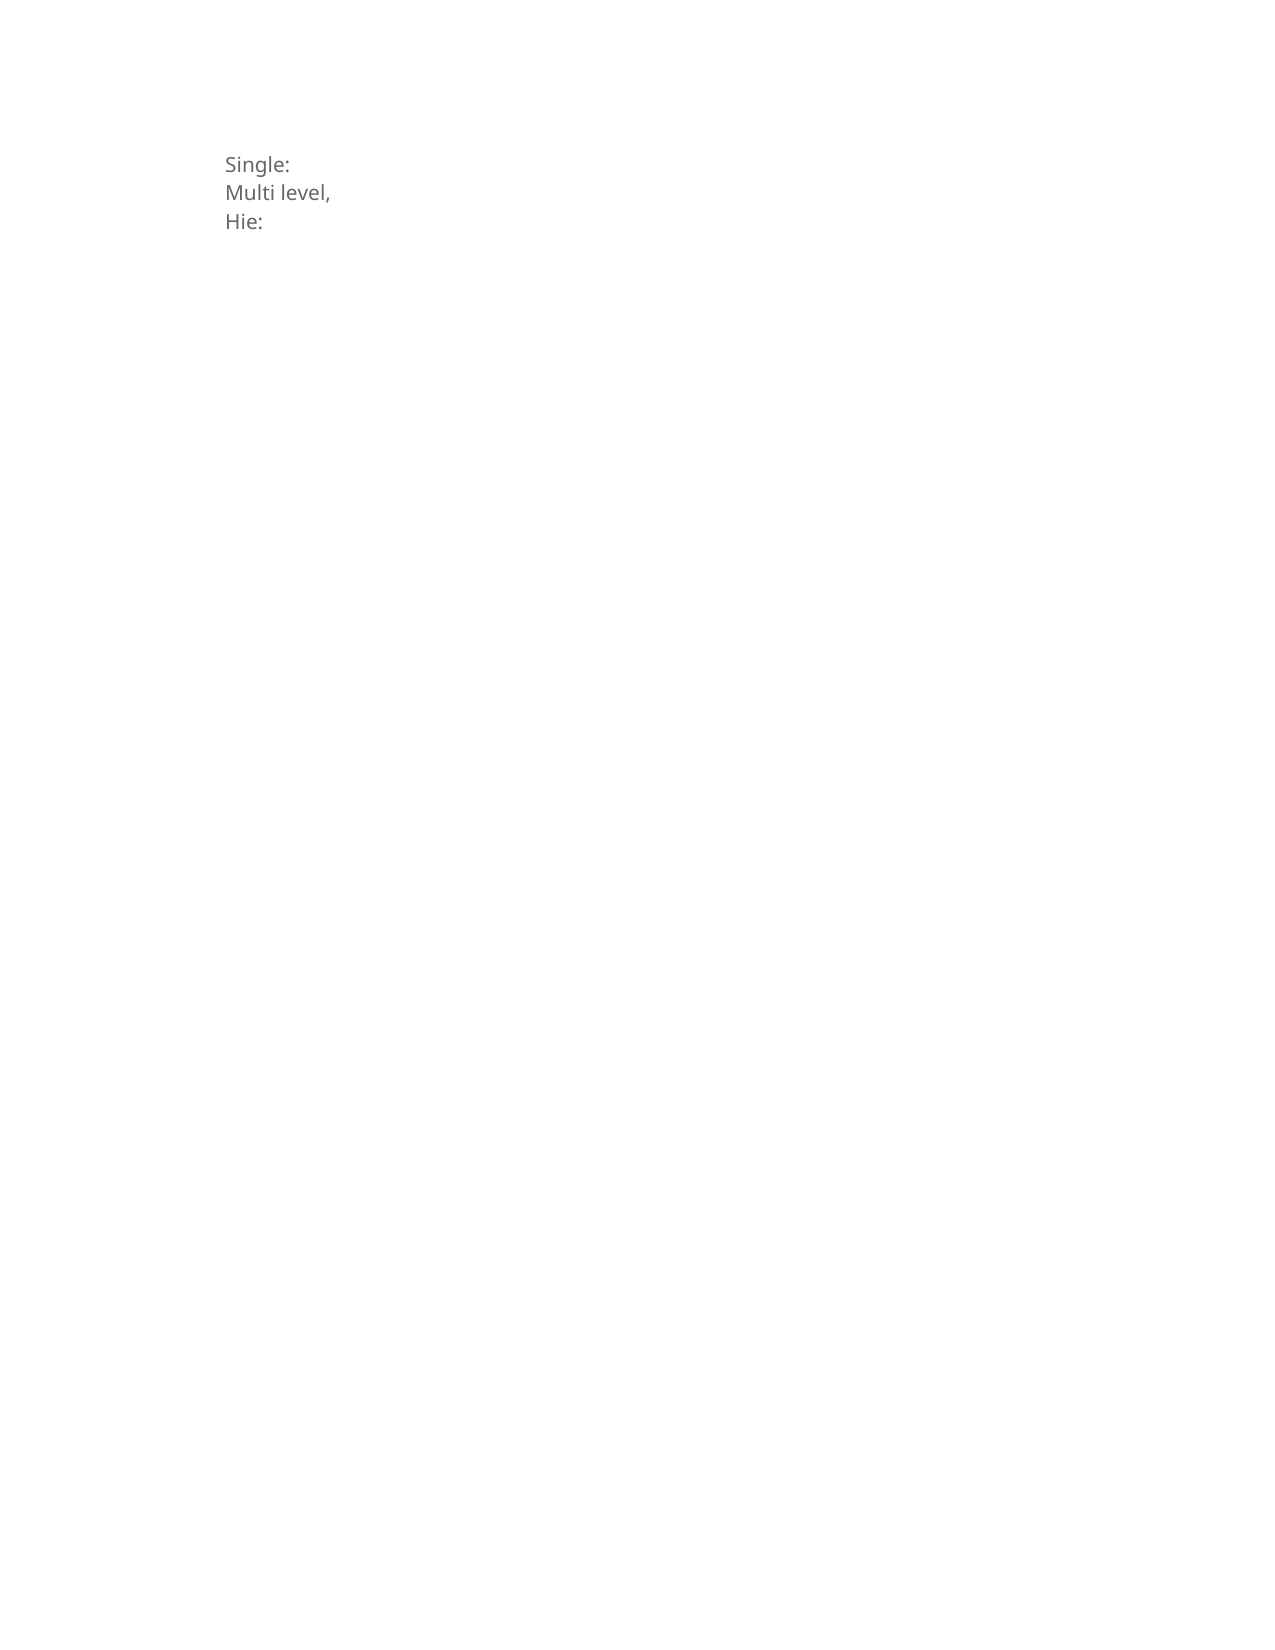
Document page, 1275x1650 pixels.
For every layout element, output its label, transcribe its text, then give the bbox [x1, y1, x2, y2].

text Hie: [225, 207, 1119, 235]
text Multi level, [225, 178, 1119, 207]
text Single: [225, 150, 1119, 178]
